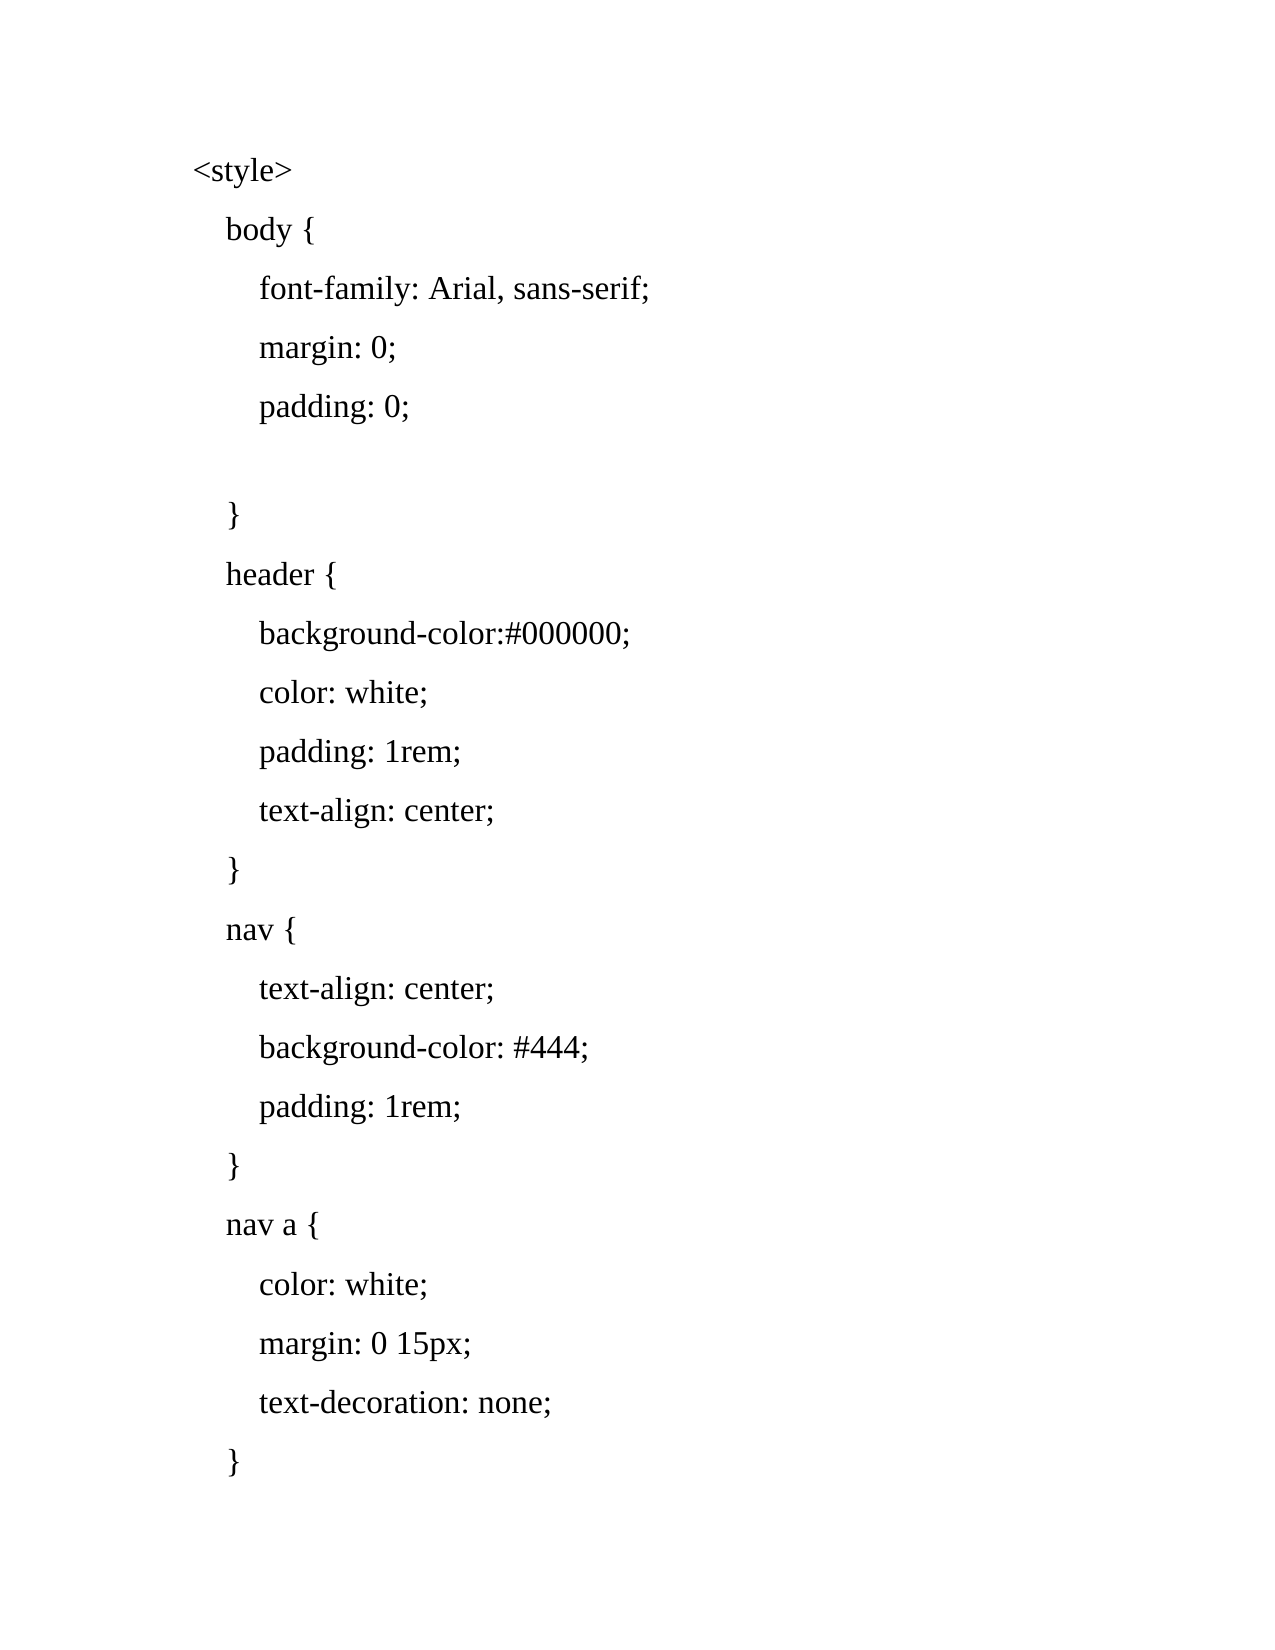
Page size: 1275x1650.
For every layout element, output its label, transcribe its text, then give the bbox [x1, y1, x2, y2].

text padding: 1rem; [159, 1086, 1162, 1125]
text <style> [159, 150, 1162, 188]
text padding: 1rem; [159, 731, 1162, 770]
text color: white; [159, 672, 1162, 711]
text text-align: center; [159, 968, 1162, 1006]
text nav { [159, 909, 1162, 947]
text background-color:#000000; [159, 613, 1162, 651]
text background-color: #444; [159, 1027, 1162, 1066]
text padding: 0; [159, 387, 1162, 425]
text body { [159, 209, 1162, 247]
text } [159, 495, 1162, 533]
text font-family: Arial, sans-serif; [159, 268, 1162, 307]
text margin: 0; [159, 327, 1162, 366]
text } [159, 850, 1162, 888]
text } [159, 1146, 1162, 1184]
text text-decoration: none; [159, 1382, 1162, 1421]
text margin: 0 15px; [159, 1323, 1162, 1361]
text text-align: center; [159, 791, 1162, 829]
text nav a { [159, 1205, 1162, 1243]
text color: white; [159, 1264, 1162, 1302]
text header { [159, 554, 1162, 592]
text } [159, 1441, 1162, 1480]
